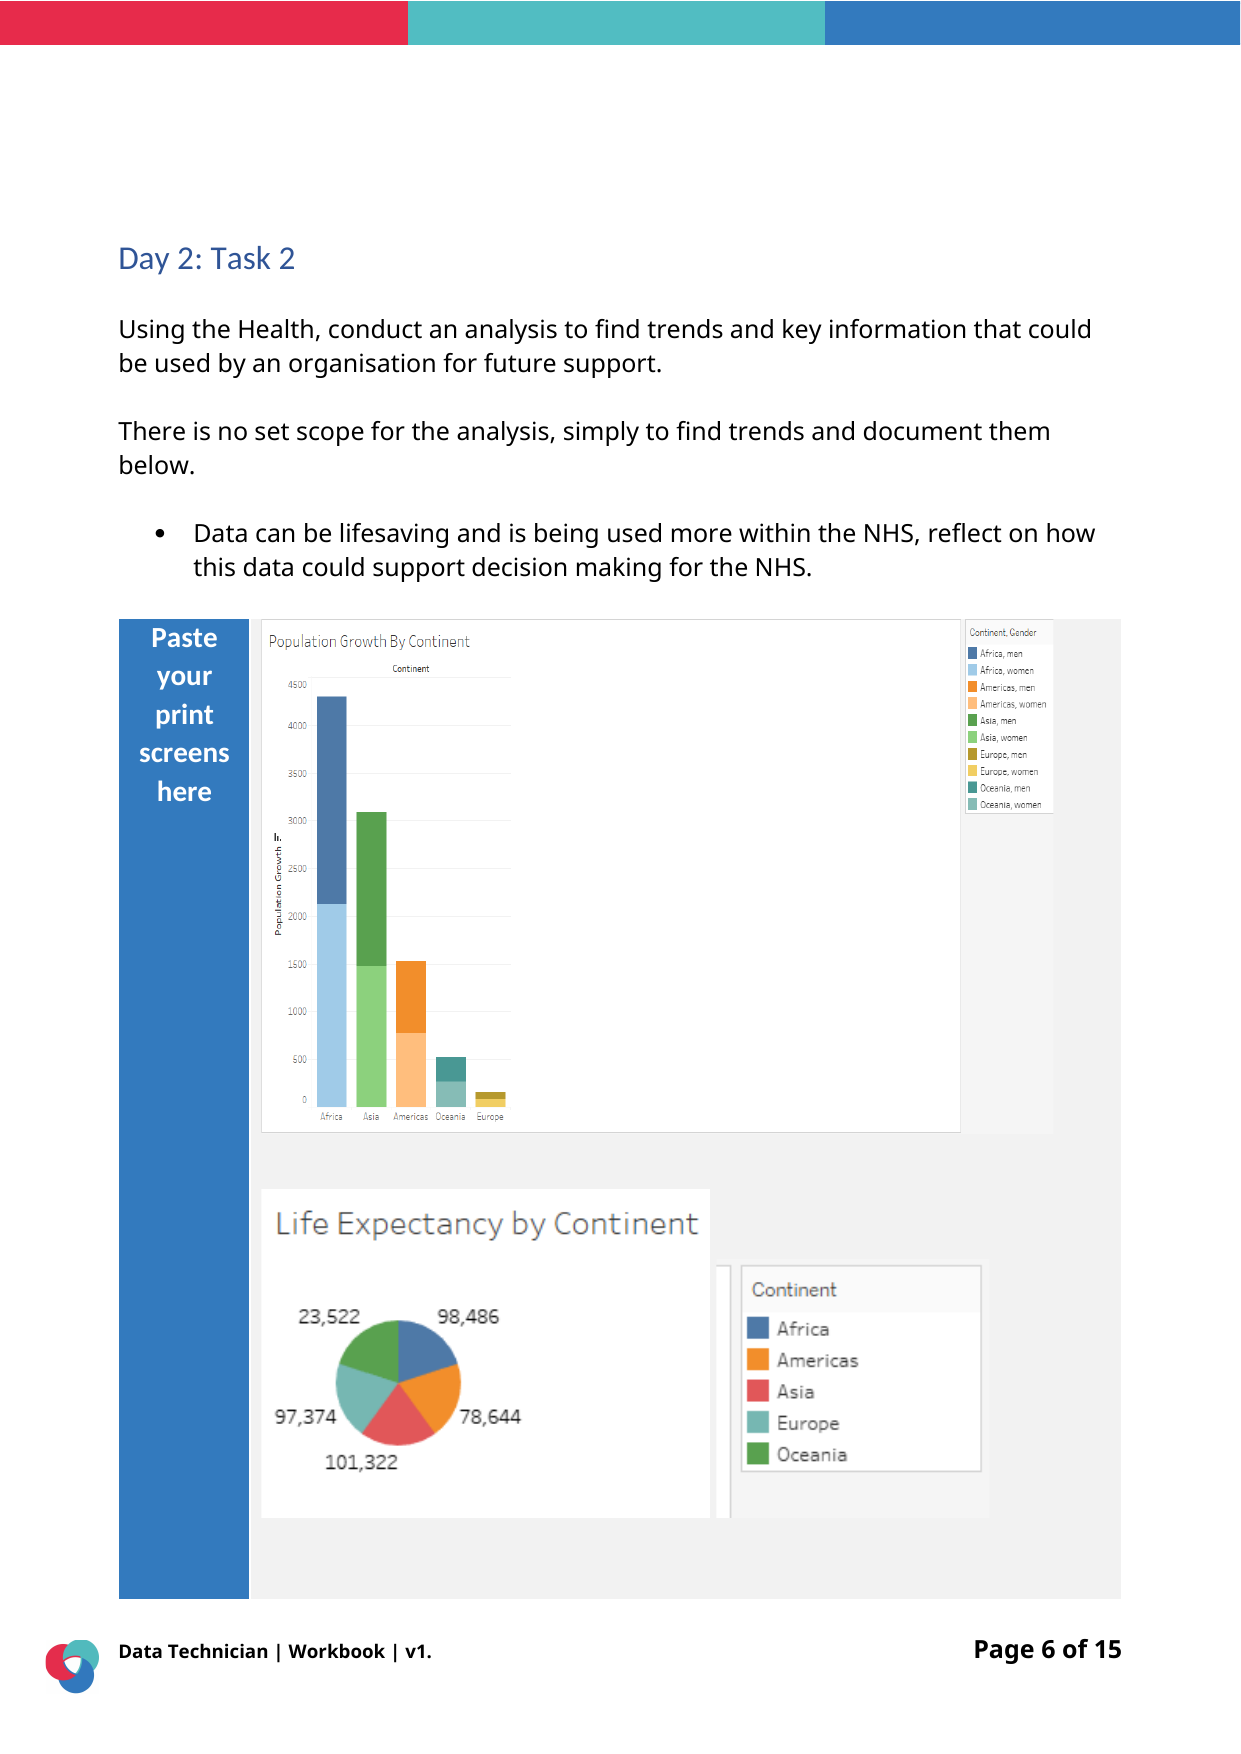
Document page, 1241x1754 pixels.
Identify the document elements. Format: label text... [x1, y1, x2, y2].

subtitle Day 2: Task 2 [118, 237, 1122, 277]
text There is no set scope for the analysis, simply to find trends and document them below. [118, 414, 1122, 482]
list Data can be lifesaving and is being used more within the NHS, reflect on how this data could support decision making for the NHS. [156, 516, 1122, 584]
picture [45, 1640, 100, 1694]
table_header [251, 619, 1121, 1599]
picture [261, 1189, 710, 1518]
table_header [119, 619, 249, 1599]
text Using the Health, conduct an analysis to find trends and key information that could be used by an organisation for future support. [118, 311, 1122, 379]
picture [261, 619, 1054, 1134]
picture [716, 1259, 990, 1518]
